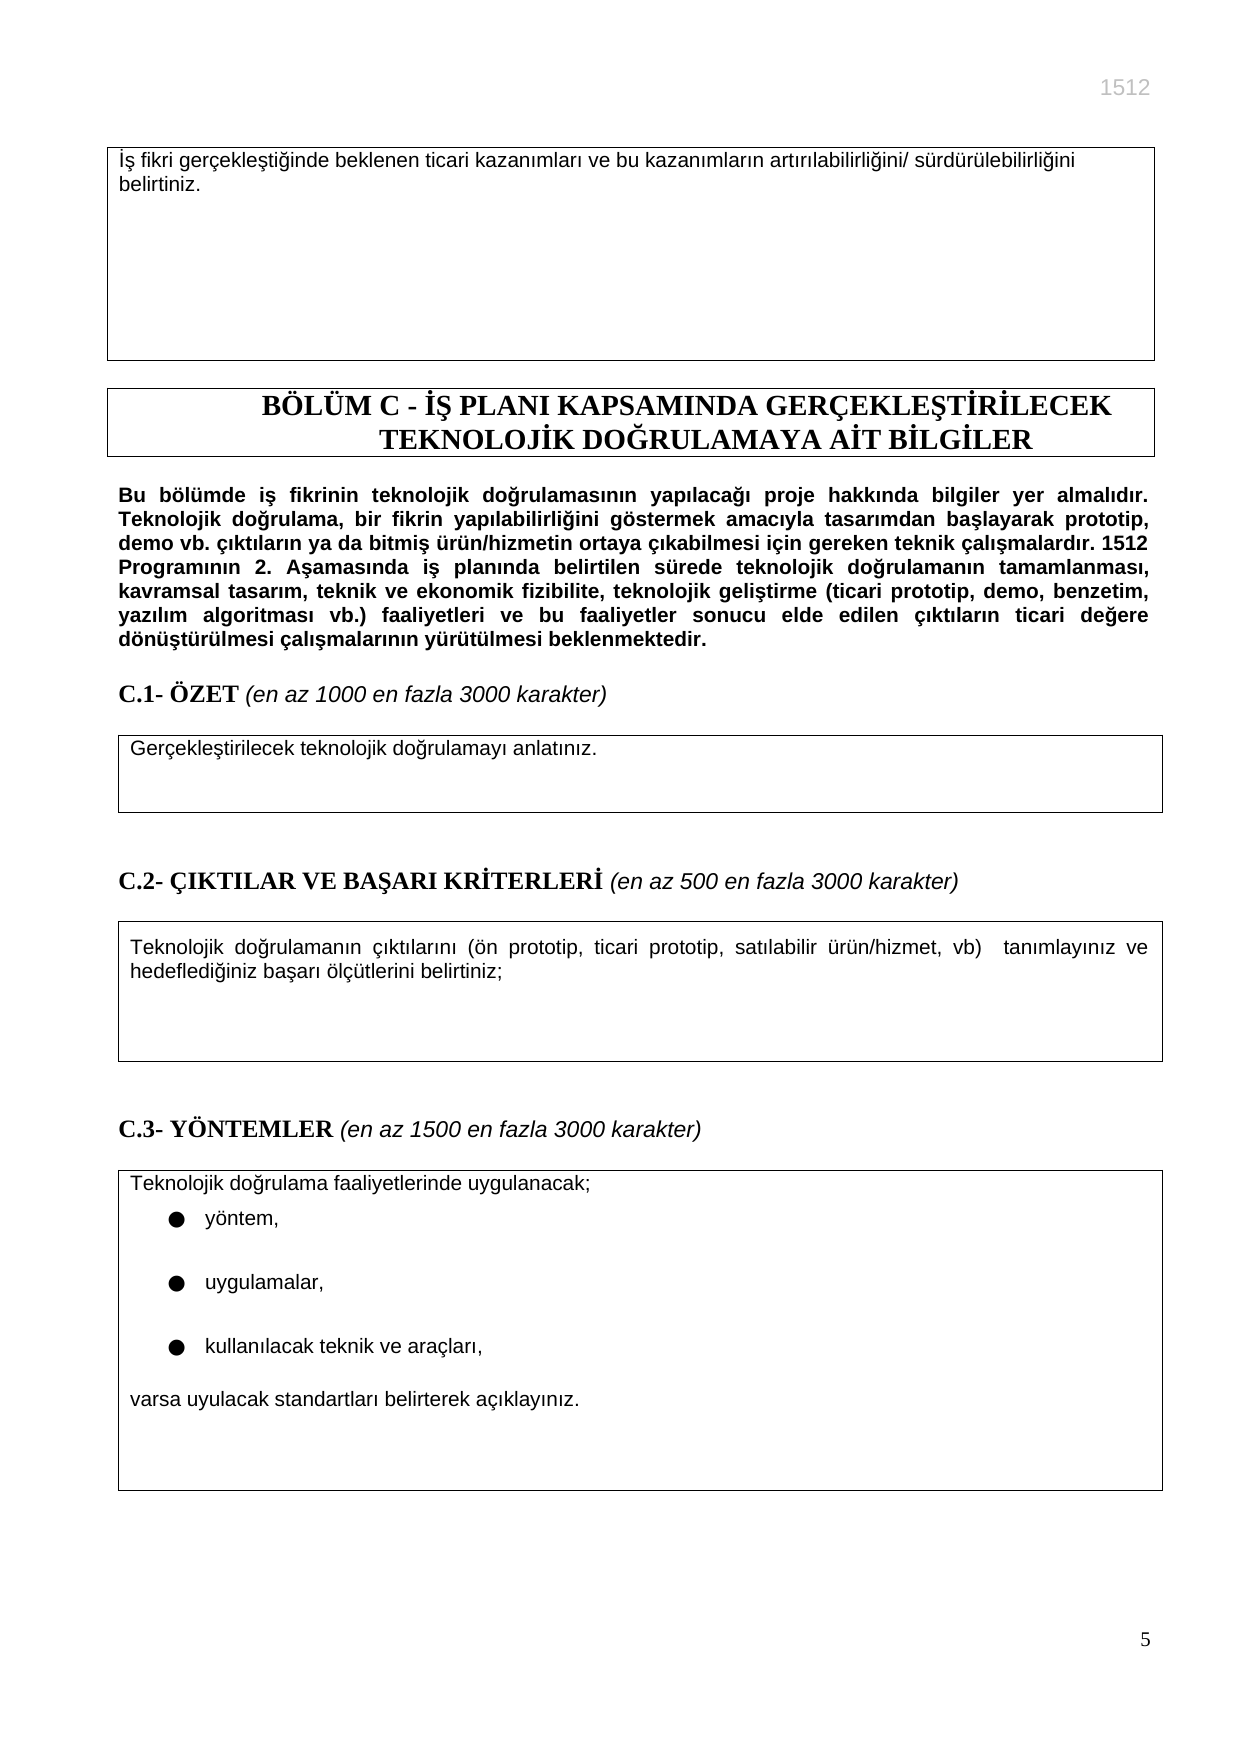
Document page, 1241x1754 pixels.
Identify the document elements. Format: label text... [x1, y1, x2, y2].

table_header Teknolojik doğrulama faaliyetlerinde uygulanacak; yöntem, uygulamalar, kullanılacak teknik ve araçları, varsa uyulacak standartları belirterek açıklayınız. [119, 1171, 1162, 1490]
text C.2- ÇIKTILAR VE BAŞARI KRİTERLERİ (en az 500 en fazla 3000 karakter) [118, 866, 1150, 895]
table_header Gerçekleştirilecek teknolojik doğrulamayı anlatınız. [119, 736, 1162, 812]
text C.3- YÖNTEMLER (en az 1500 en fazla 3000 karakter) [118, 1114, 1150, 1143]
text C.1- ÖZET (en az 1000 en fazla 3000 karakter) [118, 679, 1150, 708]
table_header BÖLÜM C - İŞ PLANI KAPSAMINDA GERÇEKLEŞTİRİLECEK TEKNOLOJİK DOĞRULAMAYA AİT BİLGİLER [108, 389, 1154, 456]
table_header İş fikri gerçekleştiğinde beklenen ticari kazanımları ve bu kazanımların artırılabilirliğini/ sürdürülebilirliğini belirtiniz. [108, 148, 1154, 360]
text Bu bölümde iş fikrinin teknolojik doğrulamasının yapılacağı proje hakkında bilgiler yer almalıdır. Teknolojik doğrulama, bir fikrin yapılabilirliğini göstermek amacıyla tasarımdan başlayarak prototip, demo vb. çıktıların ya da bitmiş ürün/hizmetin ortaya çıkabilmesi için gereken teknik çalışmalardır. 1512 Programının 2. Aşamasında iş planında belirtilen sürede teknolojik doğrulamanın tamamlanması, kavramsal tasarım, teknik ve ekonomik fizibilite, teknolojik geliştirme (ticari prototip, demo, benzetim, yazılım algoritması vb.) faaliyetleri ve bu faaliyetler sonucu elde edilen çıktıların ticari değere dönüştürülmesi çalışmalarının yürütülmesi beklenmektedir. [118, 483, 1150, 651]
table_header Teknolojik doğrulamanın çıktılarını (ön prototip, ticari prototip, satılabilir ürün/hizmet, vb) tanımlayınız ve hedeflediğiniz başarı ölçütlerini belirtiniz; [119, 922, 1162, 1061]
